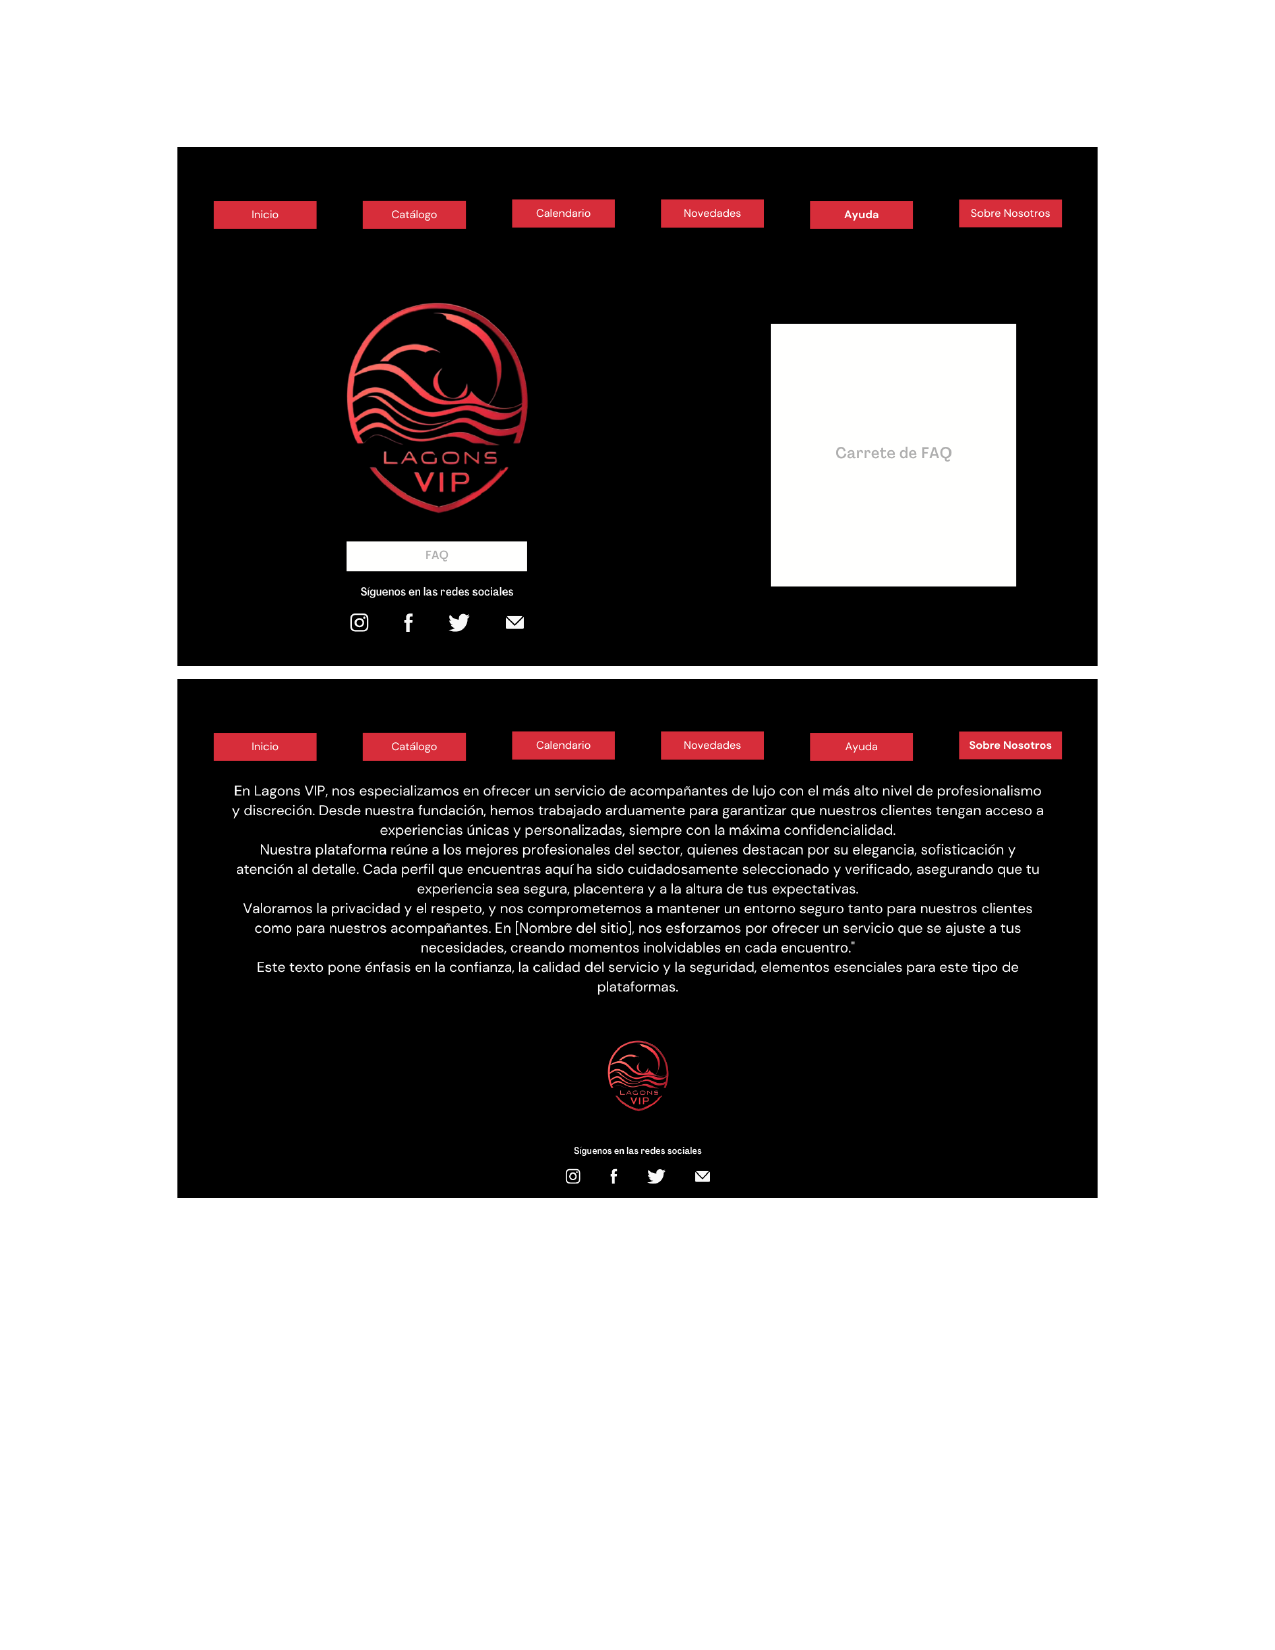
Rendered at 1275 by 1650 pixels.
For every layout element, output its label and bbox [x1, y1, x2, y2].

picture [177, 147, 1098, 666]
picture [177, 679, 1098, 1198]
